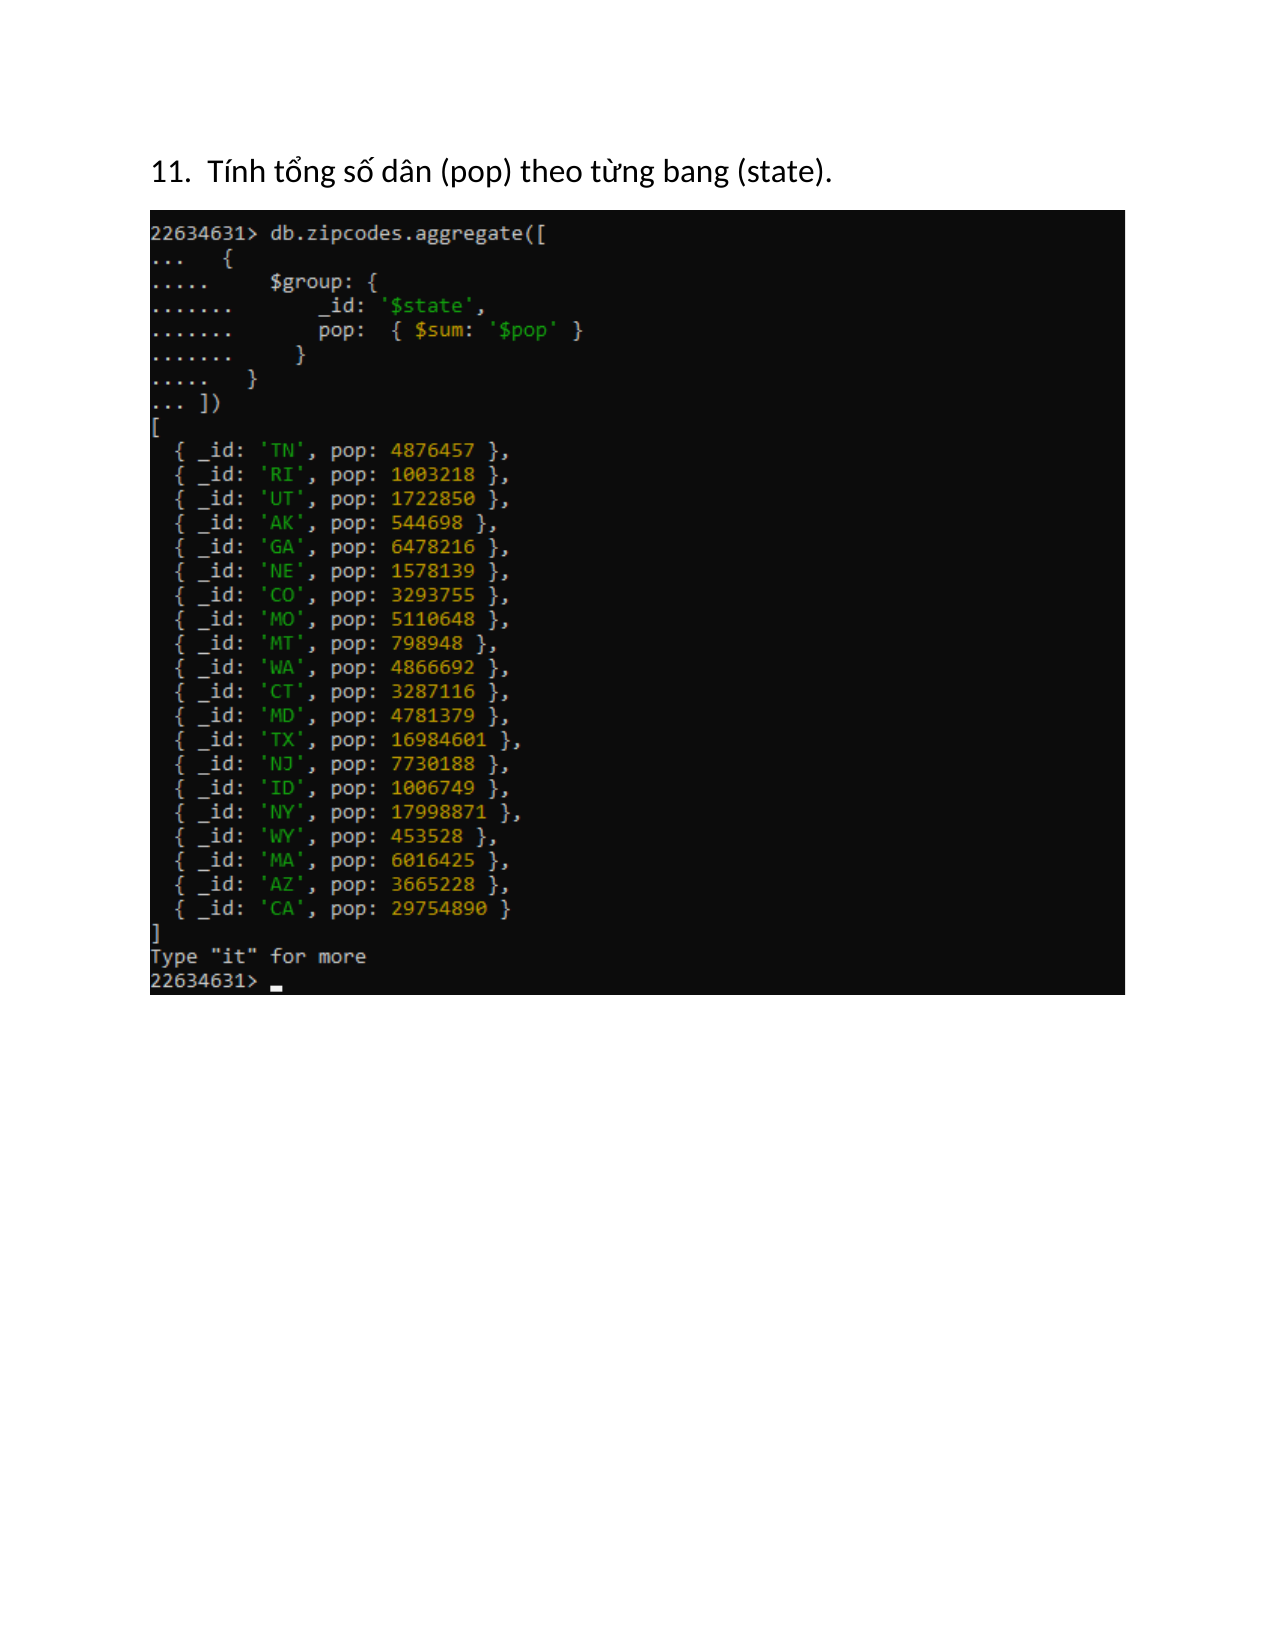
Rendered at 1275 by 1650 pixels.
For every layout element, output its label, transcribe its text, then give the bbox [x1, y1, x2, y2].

text 11. Tính tổng số dân (pop) theo từng bang (state). [150, 150, 1125, 191]
picture [150, 210, 1125, 995]
